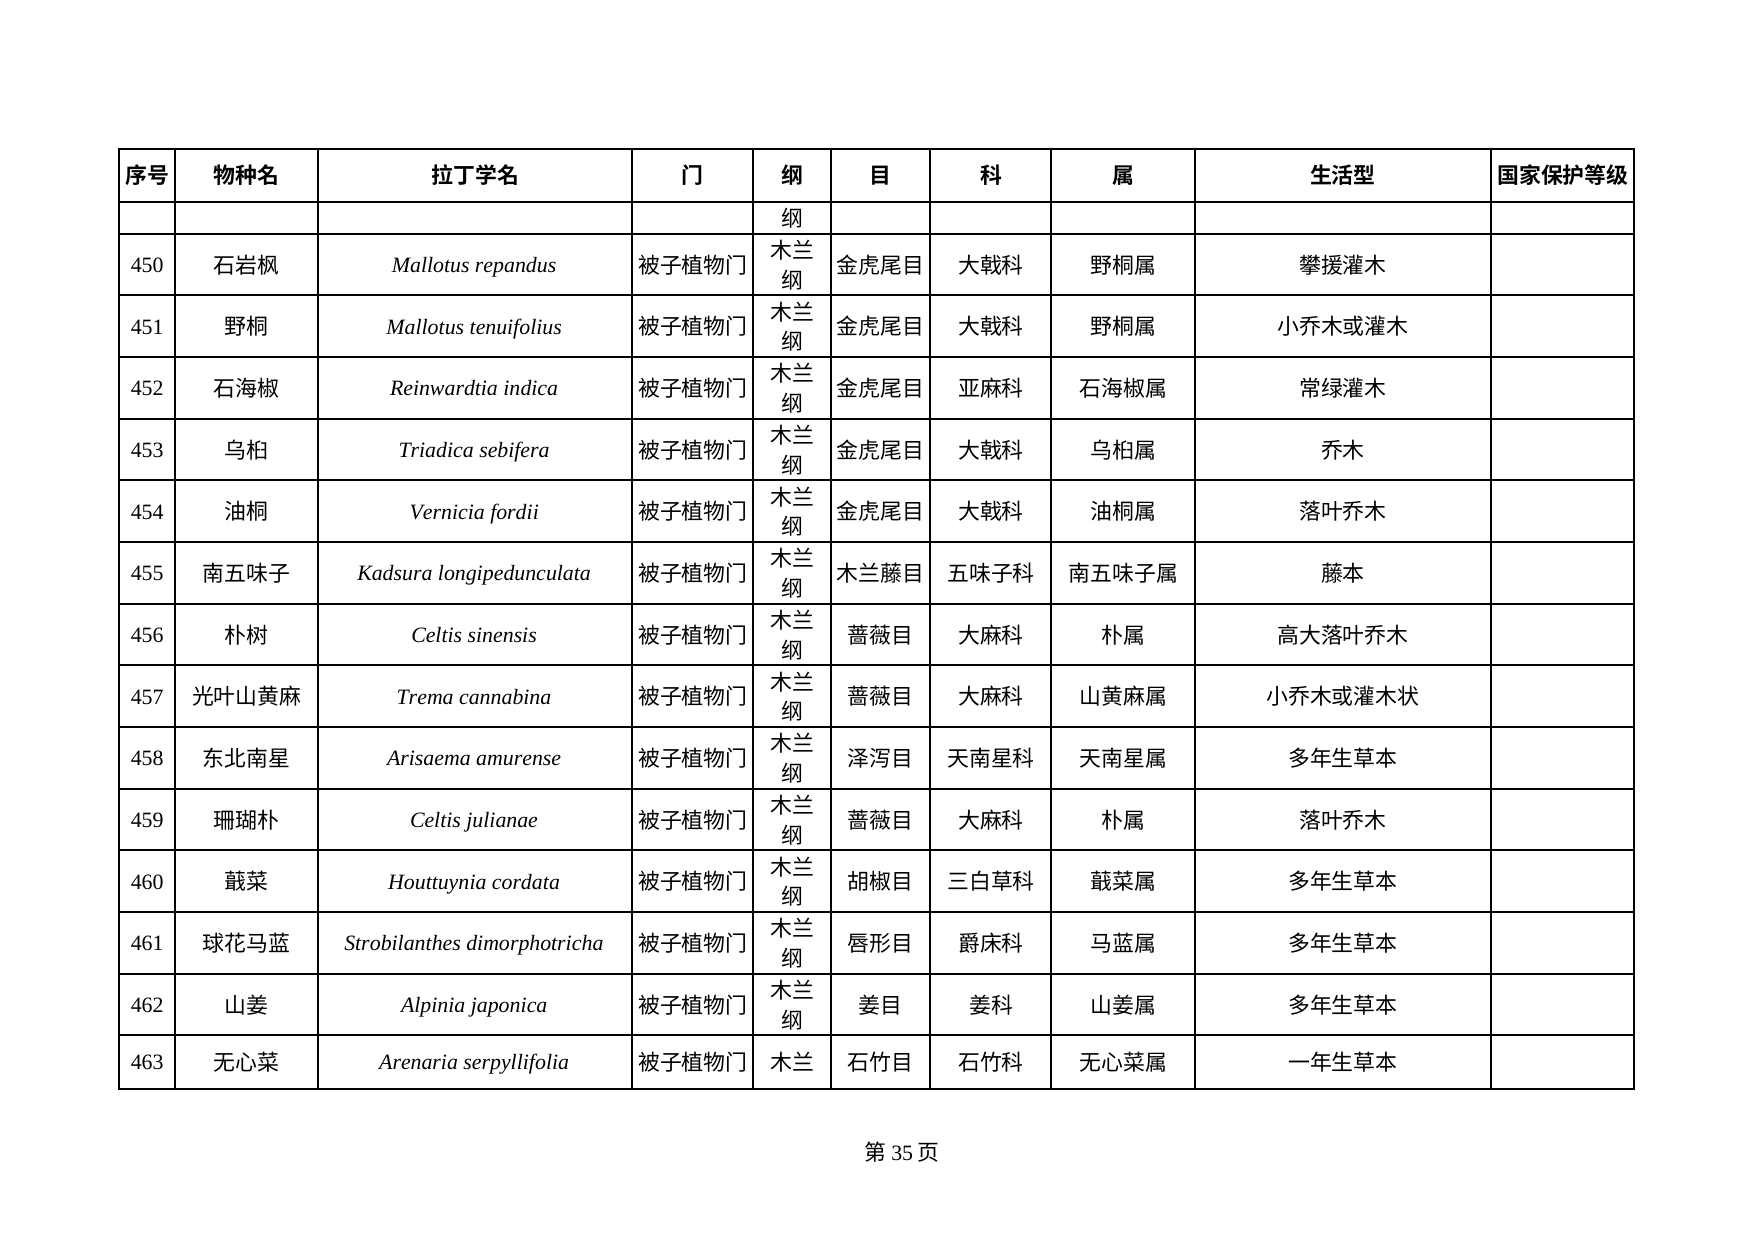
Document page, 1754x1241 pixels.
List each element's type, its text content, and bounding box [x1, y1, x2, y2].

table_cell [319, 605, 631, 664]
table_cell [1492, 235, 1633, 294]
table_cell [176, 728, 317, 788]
table_header 纲 [754, 150, 830, 201]
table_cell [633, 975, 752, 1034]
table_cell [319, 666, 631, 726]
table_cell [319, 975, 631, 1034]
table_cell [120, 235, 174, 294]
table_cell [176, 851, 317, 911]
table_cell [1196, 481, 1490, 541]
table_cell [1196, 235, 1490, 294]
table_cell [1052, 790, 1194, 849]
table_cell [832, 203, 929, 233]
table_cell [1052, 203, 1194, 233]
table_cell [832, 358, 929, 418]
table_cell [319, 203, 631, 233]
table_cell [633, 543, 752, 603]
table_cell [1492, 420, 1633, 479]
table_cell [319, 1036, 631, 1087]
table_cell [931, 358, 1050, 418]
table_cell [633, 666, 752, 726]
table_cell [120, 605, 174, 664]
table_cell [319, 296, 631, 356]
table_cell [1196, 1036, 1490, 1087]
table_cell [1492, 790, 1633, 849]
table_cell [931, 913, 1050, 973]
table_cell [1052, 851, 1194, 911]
table_header 科 [931, 150, 1050, 201]
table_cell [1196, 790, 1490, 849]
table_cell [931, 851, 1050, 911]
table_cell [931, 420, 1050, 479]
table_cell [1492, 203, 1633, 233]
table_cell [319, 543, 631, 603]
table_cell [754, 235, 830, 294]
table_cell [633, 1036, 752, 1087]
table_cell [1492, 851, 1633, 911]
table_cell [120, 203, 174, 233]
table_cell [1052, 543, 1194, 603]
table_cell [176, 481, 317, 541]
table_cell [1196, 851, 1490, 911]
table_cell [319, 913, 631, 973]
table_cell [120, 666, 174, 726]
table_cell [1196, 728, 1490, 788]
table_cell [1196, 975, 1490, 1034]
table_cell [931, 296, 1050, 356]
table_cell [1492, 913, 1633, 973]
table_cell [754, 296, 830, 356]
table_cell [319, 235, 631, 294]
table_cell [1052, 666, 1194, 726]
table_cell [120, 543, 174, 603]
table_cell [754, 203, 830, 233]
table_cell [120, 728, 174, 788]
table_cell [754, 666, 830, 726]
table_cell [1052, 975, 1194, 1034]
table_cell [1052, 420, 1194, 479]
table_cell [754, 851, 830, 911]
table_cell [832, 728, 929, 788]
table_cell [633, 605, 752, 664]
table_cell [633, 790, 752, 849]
table_header 属 [1052, 150, 1194, 201]
table_header 门 [633, 150, 752, 201]
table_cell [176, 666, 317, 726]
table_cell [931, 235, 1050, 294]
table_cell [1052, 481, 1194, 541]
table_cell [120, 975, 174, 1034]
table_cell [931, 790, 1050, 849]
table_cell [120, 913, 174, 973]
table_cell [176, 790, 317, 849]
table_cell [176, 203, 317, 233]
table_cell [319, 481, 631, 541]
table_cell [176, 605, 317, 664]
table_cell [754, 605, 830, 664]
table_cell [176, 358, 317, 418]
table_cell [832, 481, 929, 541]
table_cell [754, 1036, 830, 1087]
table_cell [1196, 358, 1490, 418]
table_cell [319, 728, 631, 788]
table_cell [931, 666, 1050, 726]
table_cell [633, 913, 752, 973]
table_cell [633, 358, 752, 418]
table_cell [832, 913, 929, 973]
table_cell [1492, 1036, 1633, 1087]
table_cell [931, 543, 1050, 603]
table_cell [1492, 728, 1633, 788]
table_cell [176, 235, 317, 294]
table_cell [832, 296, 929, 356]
table_header 拉丁学名 [319, 150, 631, 201]
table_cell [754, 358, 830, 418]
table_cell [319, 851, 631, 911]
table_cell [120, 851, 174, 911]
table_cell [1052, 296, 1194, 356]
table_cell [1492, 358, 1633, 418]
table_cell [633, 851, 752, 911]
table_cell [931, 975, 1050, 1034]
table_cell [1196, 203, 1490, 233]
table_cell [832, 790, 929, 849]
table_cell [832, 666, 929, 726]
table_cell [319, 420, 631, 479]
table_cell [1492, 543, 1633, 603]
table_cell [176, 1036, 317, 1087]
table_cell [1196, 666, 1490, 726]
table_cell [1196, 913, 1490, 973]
table_header 物种名 [176, 150, 317, 201]
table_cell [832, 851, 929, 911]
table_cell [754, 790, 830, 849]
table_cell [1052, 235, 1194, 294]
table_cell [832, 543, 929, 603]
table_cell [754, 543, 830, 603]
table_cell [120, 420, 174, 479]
table_header 序号 [120, 150, 174, 201]
table_header 目 [832, 150, 929, 201]
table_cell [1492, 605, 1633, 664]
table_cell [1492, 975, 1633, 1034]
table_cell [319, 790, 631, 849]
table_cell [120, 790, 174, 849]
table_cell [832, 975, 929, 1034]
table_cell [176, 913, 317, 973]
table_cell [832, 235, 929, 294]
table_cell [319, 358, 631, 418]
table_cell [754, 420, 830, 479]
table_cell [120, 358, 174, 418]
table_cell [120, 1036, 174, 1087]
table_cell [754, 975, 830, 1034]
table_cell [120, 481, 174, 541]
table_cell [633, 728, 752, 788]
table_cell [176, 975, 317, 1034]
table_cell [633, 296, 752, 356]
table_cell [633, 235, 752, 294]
table_header 生活型 [1196, 150, 1490, 201]
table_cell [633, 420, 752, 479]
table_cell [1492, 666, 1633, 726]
table_header 国家保护等级 [1492, 150, 1633, 201]
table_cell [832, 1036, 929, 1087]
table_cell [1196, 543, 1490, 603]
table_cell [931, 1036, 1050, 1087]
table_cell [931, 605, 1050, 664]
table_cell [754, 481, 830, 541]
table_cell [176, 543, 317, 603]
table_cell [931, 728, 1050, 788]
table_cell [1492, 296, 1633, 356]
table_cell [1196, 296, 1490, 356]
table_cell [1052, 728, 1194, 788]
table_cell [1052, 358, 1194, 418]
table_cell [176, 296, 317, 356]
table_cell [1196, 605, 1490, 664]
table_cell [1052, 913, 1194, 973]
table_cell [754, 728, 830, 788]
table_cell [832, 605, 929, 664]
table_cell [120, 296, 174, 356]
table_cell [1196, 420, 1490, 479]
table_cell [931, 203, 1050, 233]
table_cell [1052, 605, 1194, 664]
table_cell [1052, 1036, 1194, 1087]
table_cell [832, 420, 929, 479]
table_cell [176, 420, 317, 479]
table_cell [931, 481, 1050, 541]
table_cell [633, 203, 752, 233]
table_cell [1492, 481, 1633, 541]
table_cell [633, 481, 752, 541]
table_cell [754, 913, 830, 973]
